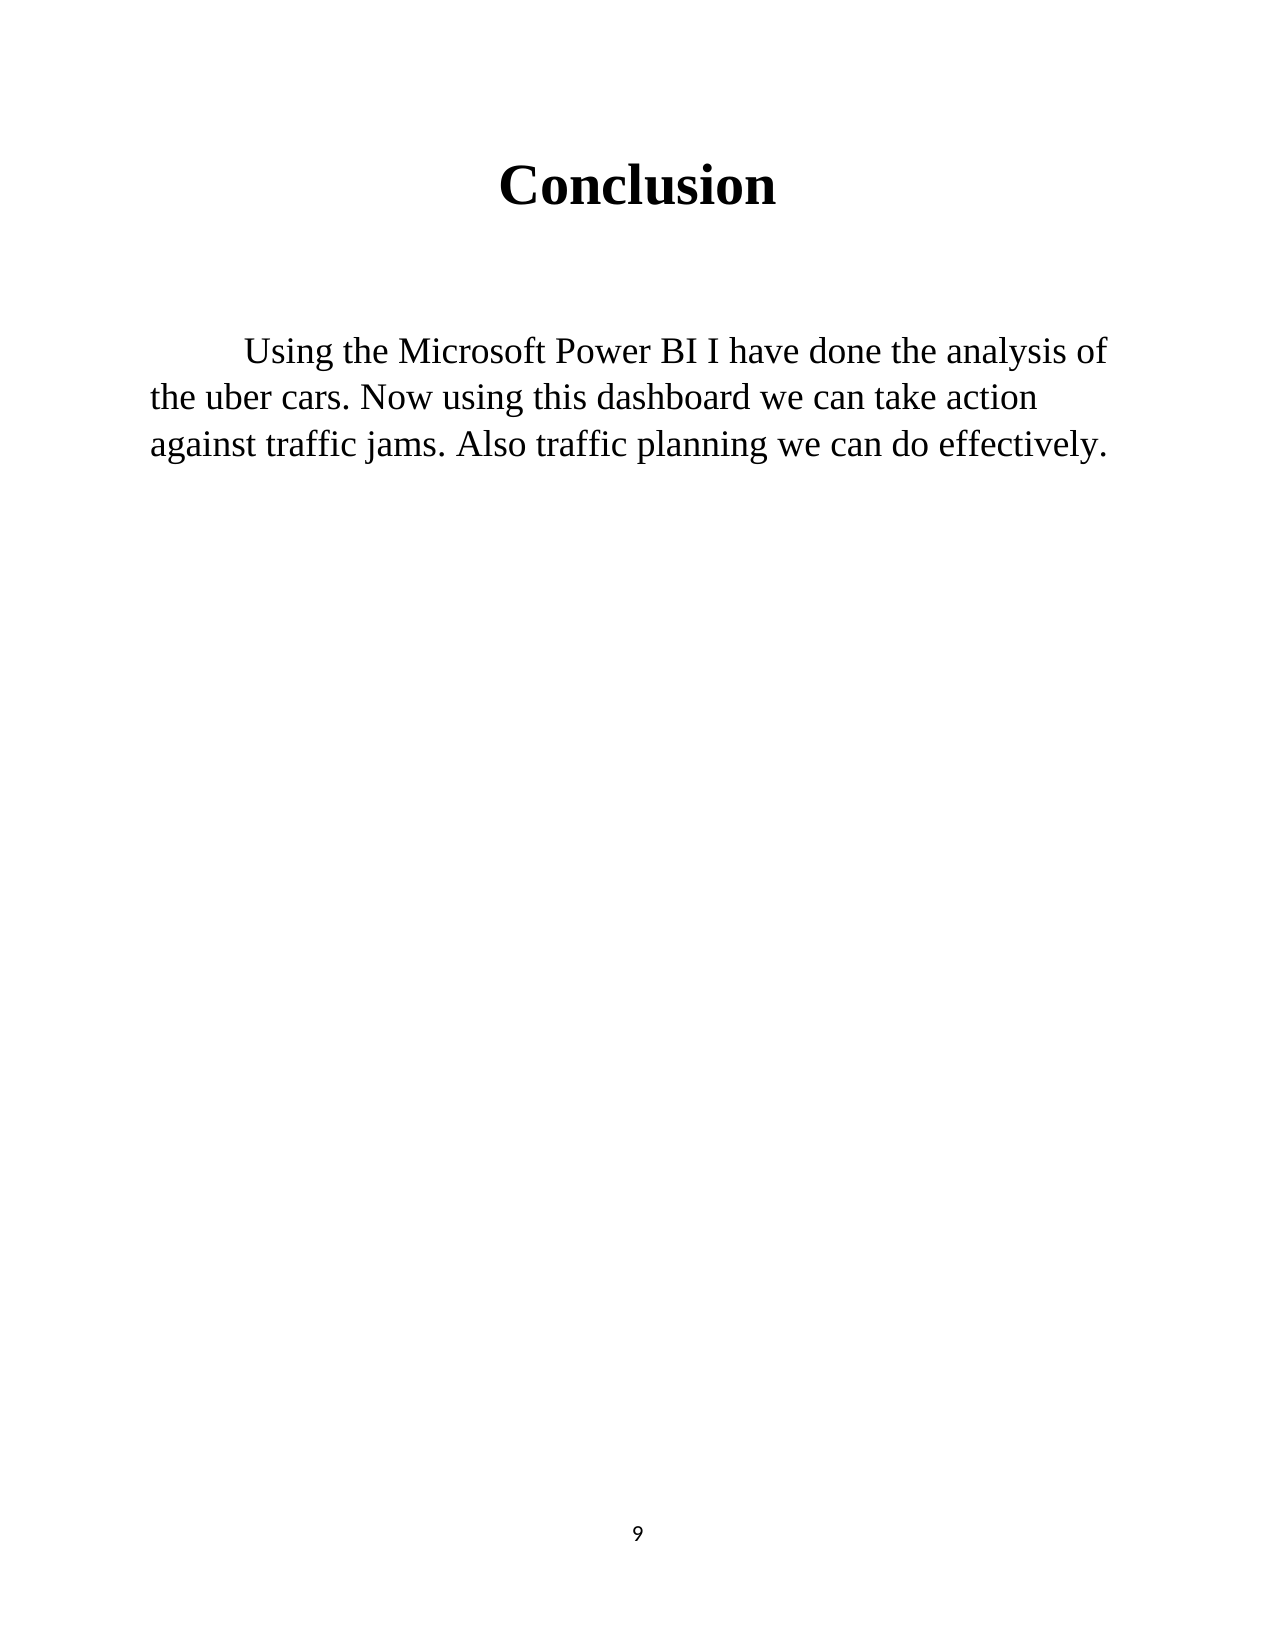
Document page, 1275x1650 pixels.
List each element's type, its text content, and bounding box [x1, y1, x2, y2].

text Conclusion [150, 150, 1125, 217]
text Using the Microsoft Power BI I have done the analysis of the uber cars. Now using this dashboard we can take action against traffic jams. Also traffic planning we can do effectively. [150, 328, 1125, 464]
